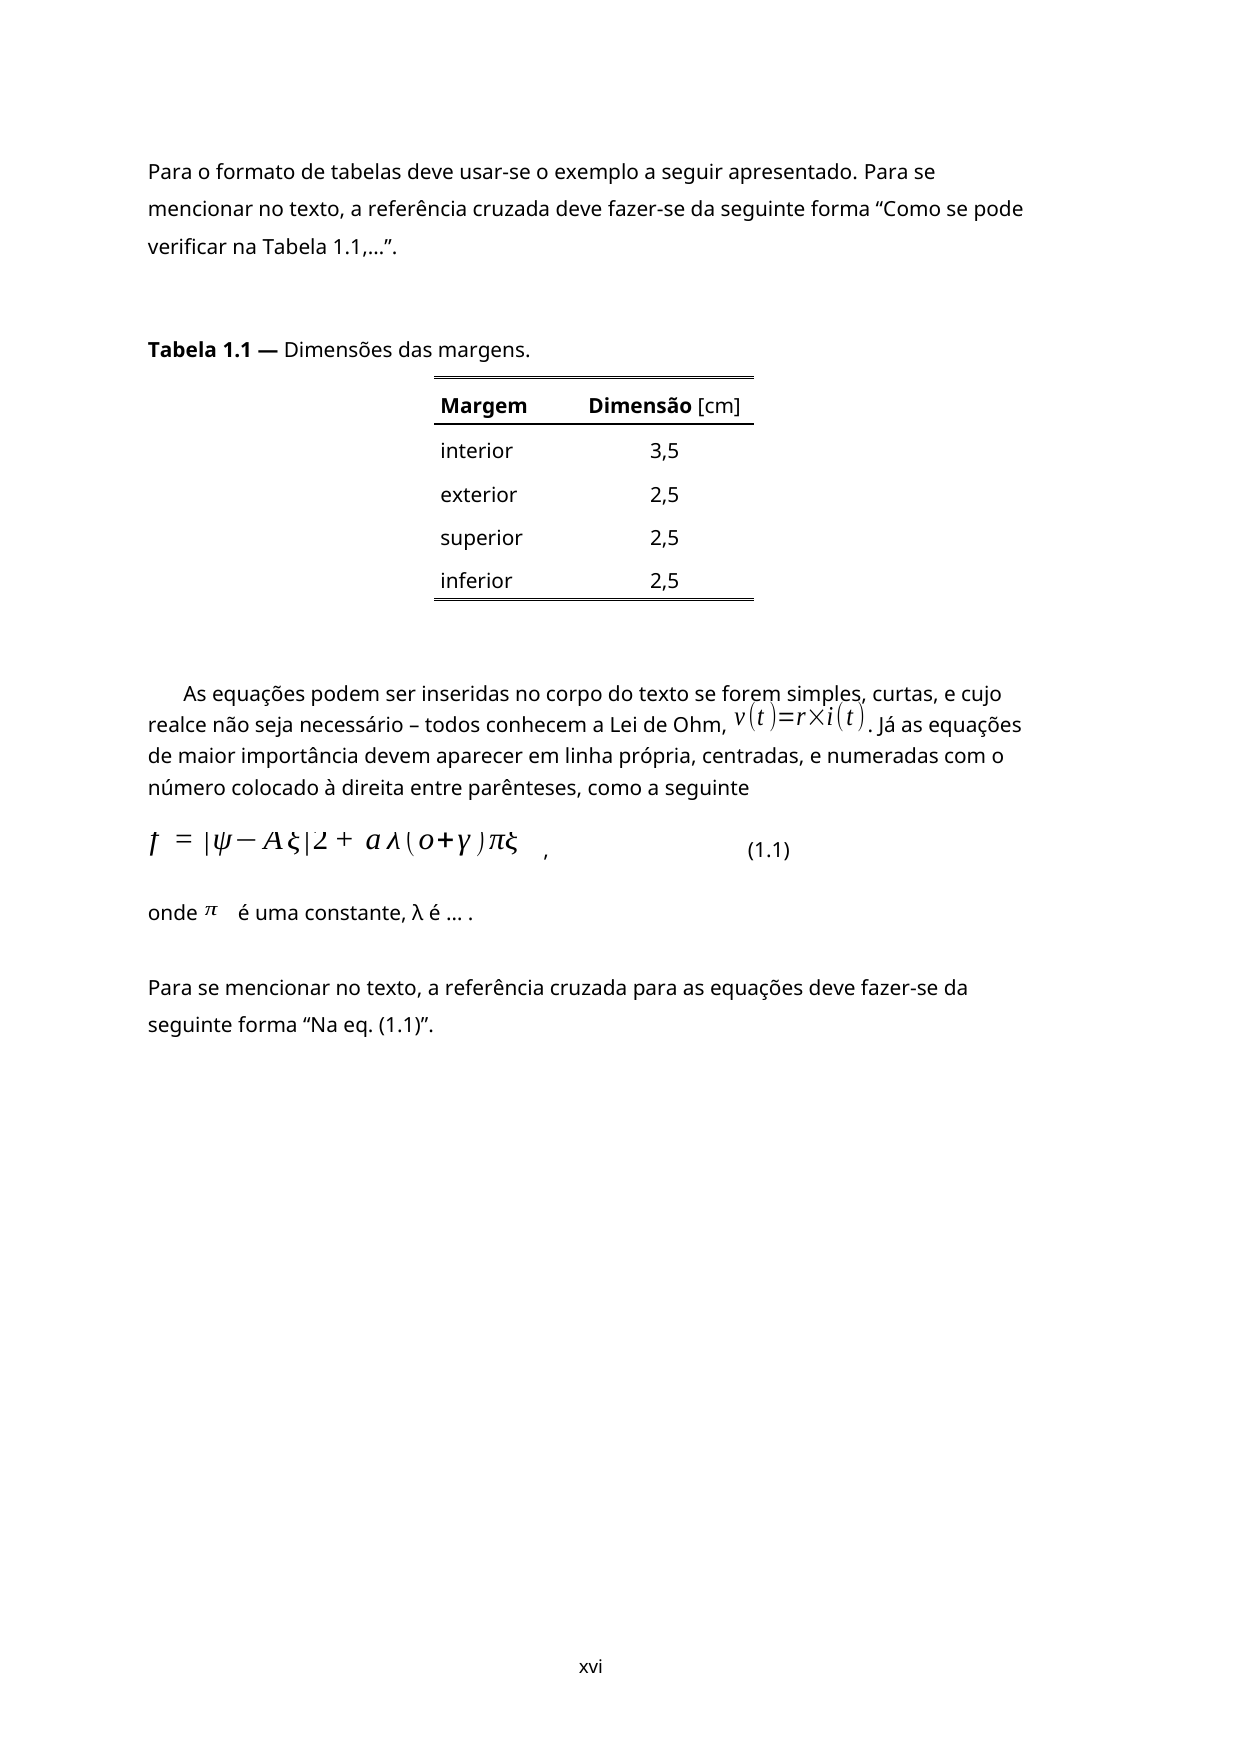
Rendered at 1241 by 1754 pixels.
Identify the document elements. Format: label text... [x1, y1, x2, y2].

table_cell interior [434, 425, 575, 468]
table_cell 3,5 [575, 425, 754, 468]
table_cell 2,5 [575, 468, 754, 511]
table_cell superior [434, 511, 575, 555]
table_header Margem [434, 379, 575, 423]
text Tabela 1.1 — Dimensões das margens. [148, 335, 1033, 364]
table_cell inferior [434, 555, 575, 598]
text Para o formato de tabelas deve usar-se o exemplo a seguir apresentado. Para se mencionar no texto, a referência cruzada deve fazer-se da seguinte forma “Como se pode verificar na Tabela 1.1,…”. [148, 148, 1033, 260]
text onde é uma constante, λ é … . [148, 895, 1033, 926]
table_header Dimensão [cm] [575, 379, 754, 423]
table_cell 2,5 [575, 555, 754, 598]
text , (1.1) [148, 832, 1033, 864]
table_cell 2,5 [575, 511, 754, 555]
text Para se mencionar no texto, a referência cruzada para as equações deve fazer-se da seguinte forma “Na eq. (1.1)”. [148, 964, 1033, 1039]
table_cell exterior [434, 468, 575, 511]
text As equações podem ser inseridas no corpo do texto se forem simples, curtas, e cujo realce não seja necessário – todos conhecem a Lei de Ohm, . Já as equações de maior importância devem aparecer em linha própria, centradas, e numeradas com o número colocado à direita entre parênteses, como a seguinte [148, 676, 1033, 801]
